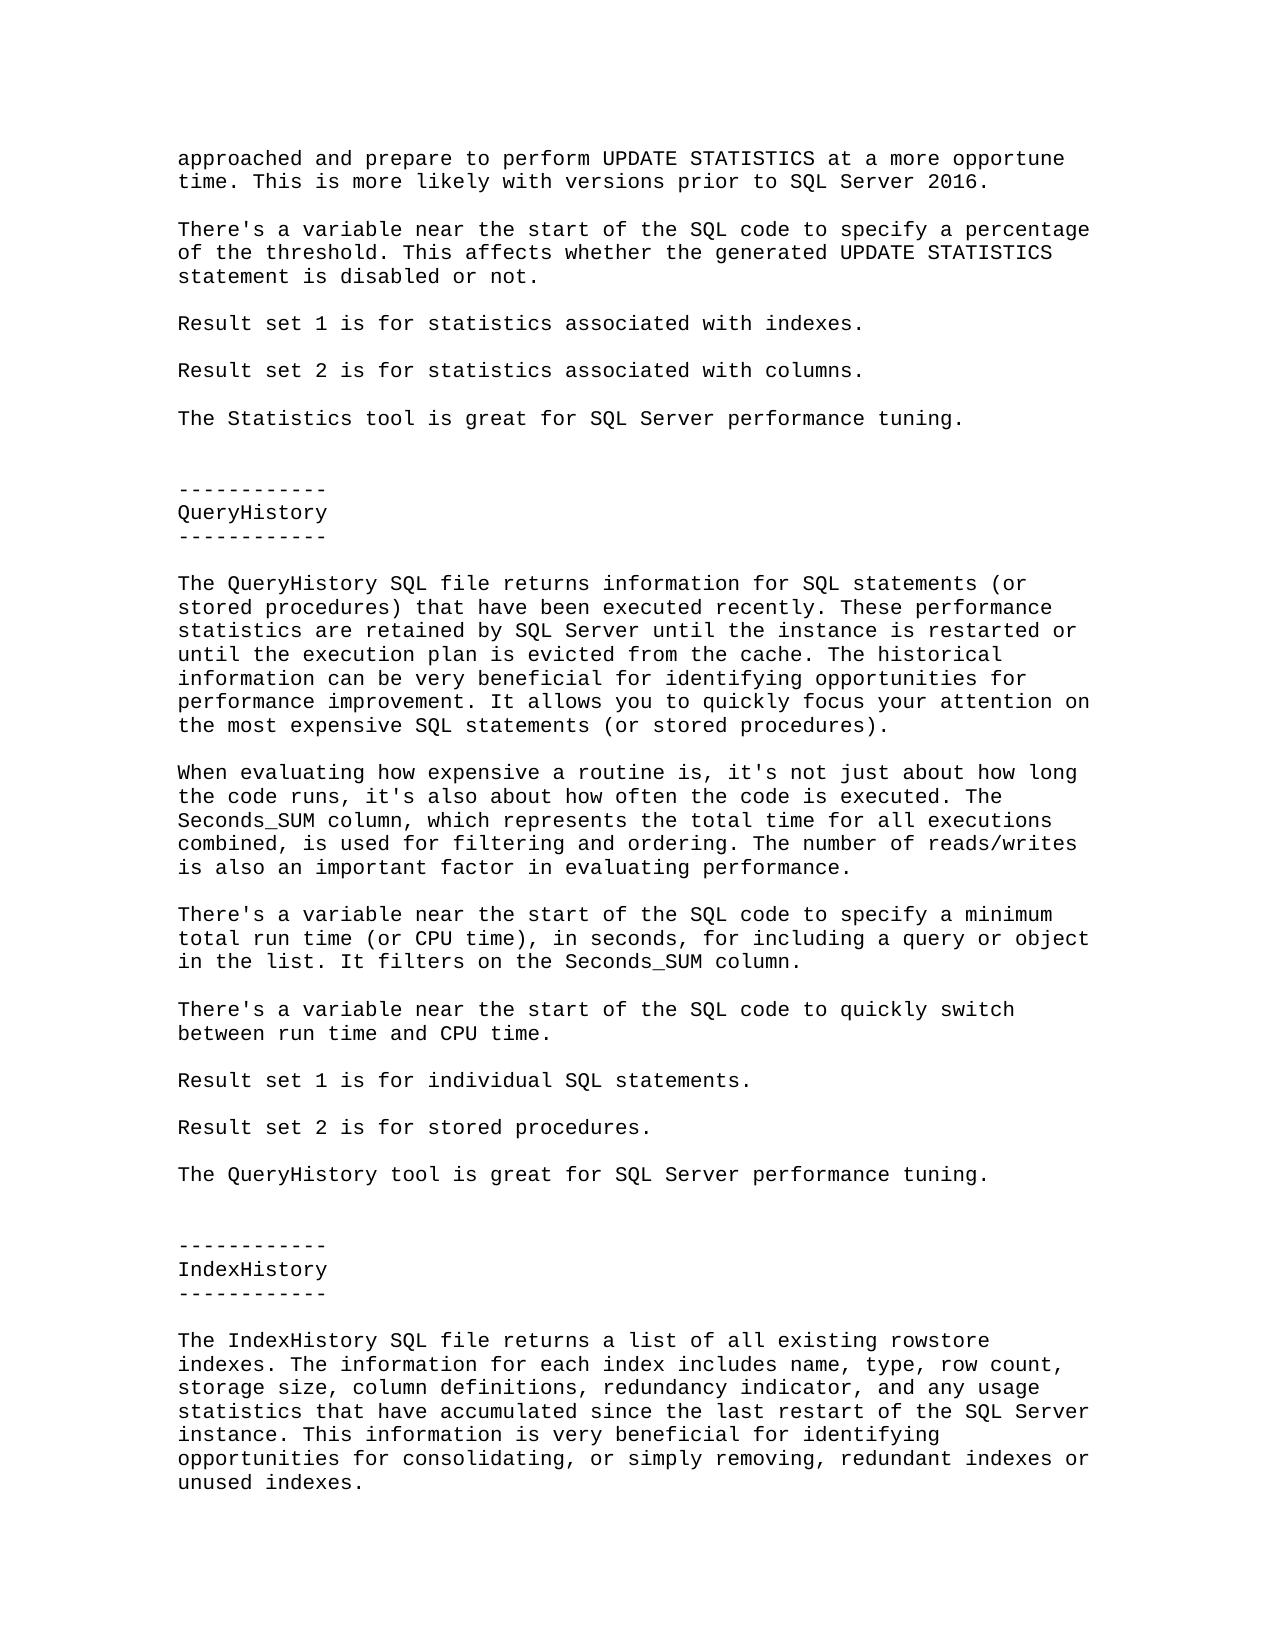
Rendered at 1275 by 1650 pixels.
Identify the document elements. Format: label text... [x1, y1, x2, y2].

text When evaluating how expensive a routine is, it's not just about how long the code runs, it's also about how often the code is executed. The Seconds_SUM column, which represents the total time for all executions combined, is used for filtering and ordering. The number of reads/writes is also an important factor in evaluating performance. [177, 762, 1098, 881]
text ------------ [177, 526, 1098, 549]
text There's a variable near the start of the SQL code to specify a percentage of the threshold. This affects whether the generated UPDATE STATISTICS statement is disabled or not. [177, 218, 1098, 289]
text The QueryHistory tool is great for SQL Server performance tuning. [177, 1164, 1098, 1188]
text Result set 1 is for individual SQL statements. [177, 1070, 1098, 1093]
text Result set 1 is for statistics associated with indexes. [177, 313, 1098, 337]
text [177, 148, 1098, 195]
text QueryHistory [177, 502, 1098, 526]
text ------------ [177, 1235, 1098, 1259]
text The IndexHistory SQL file returns a list of all existing rowstore indexes. The information for each index includes name, type, row count, storage size, column definitions, redundancy indicator, and any usage statistics that have accumulated since the last restart of the SQL Server instance. This information is very beneficial for identifying opportunities for consolidating, or simply removing, redundant indexes or unused indexes. [177, 1330, 1098, 1495]
text The Statistics tool is great for SQL Server performance tuning. [177, 408, 1098, 431]
text Result set 2 is for statistics associated with columns. [177, 360, 1098, 384]
text ------------ [177, 479, 1098, 502]
text Result set 2 is for stored procedures. [177, 1117, 1098, 1141]
text ------------ [177, 1283, 1098, 1306]
text There's a variable near the start of the SQL code to specify a minimum total run time (or CPU time), in seconds, for including a query or object in the list. It filters on the Seconds_SUM column. [177, 904, 1098, 975]
text There's a variable near the start of the SQL code to quickly switch between run time and CPU time. [177, 999, 1098, 1046]
text The QueryHistory SQL file returns information for SQL statements (or stored procedures) that have been executed recently. These performance statistics are retained by SQL Server until the instance is restarted or until the execution plan is evicted from the cache. The historical information can be very beneficial for identifying opportunities for performance improvement. It allows you to quickly focus your attention on the most expensive SQL statements (or stored procedures). [177, 573, 1098, 739]
text IndexHistory [177, 1259, 1098, 1283]
